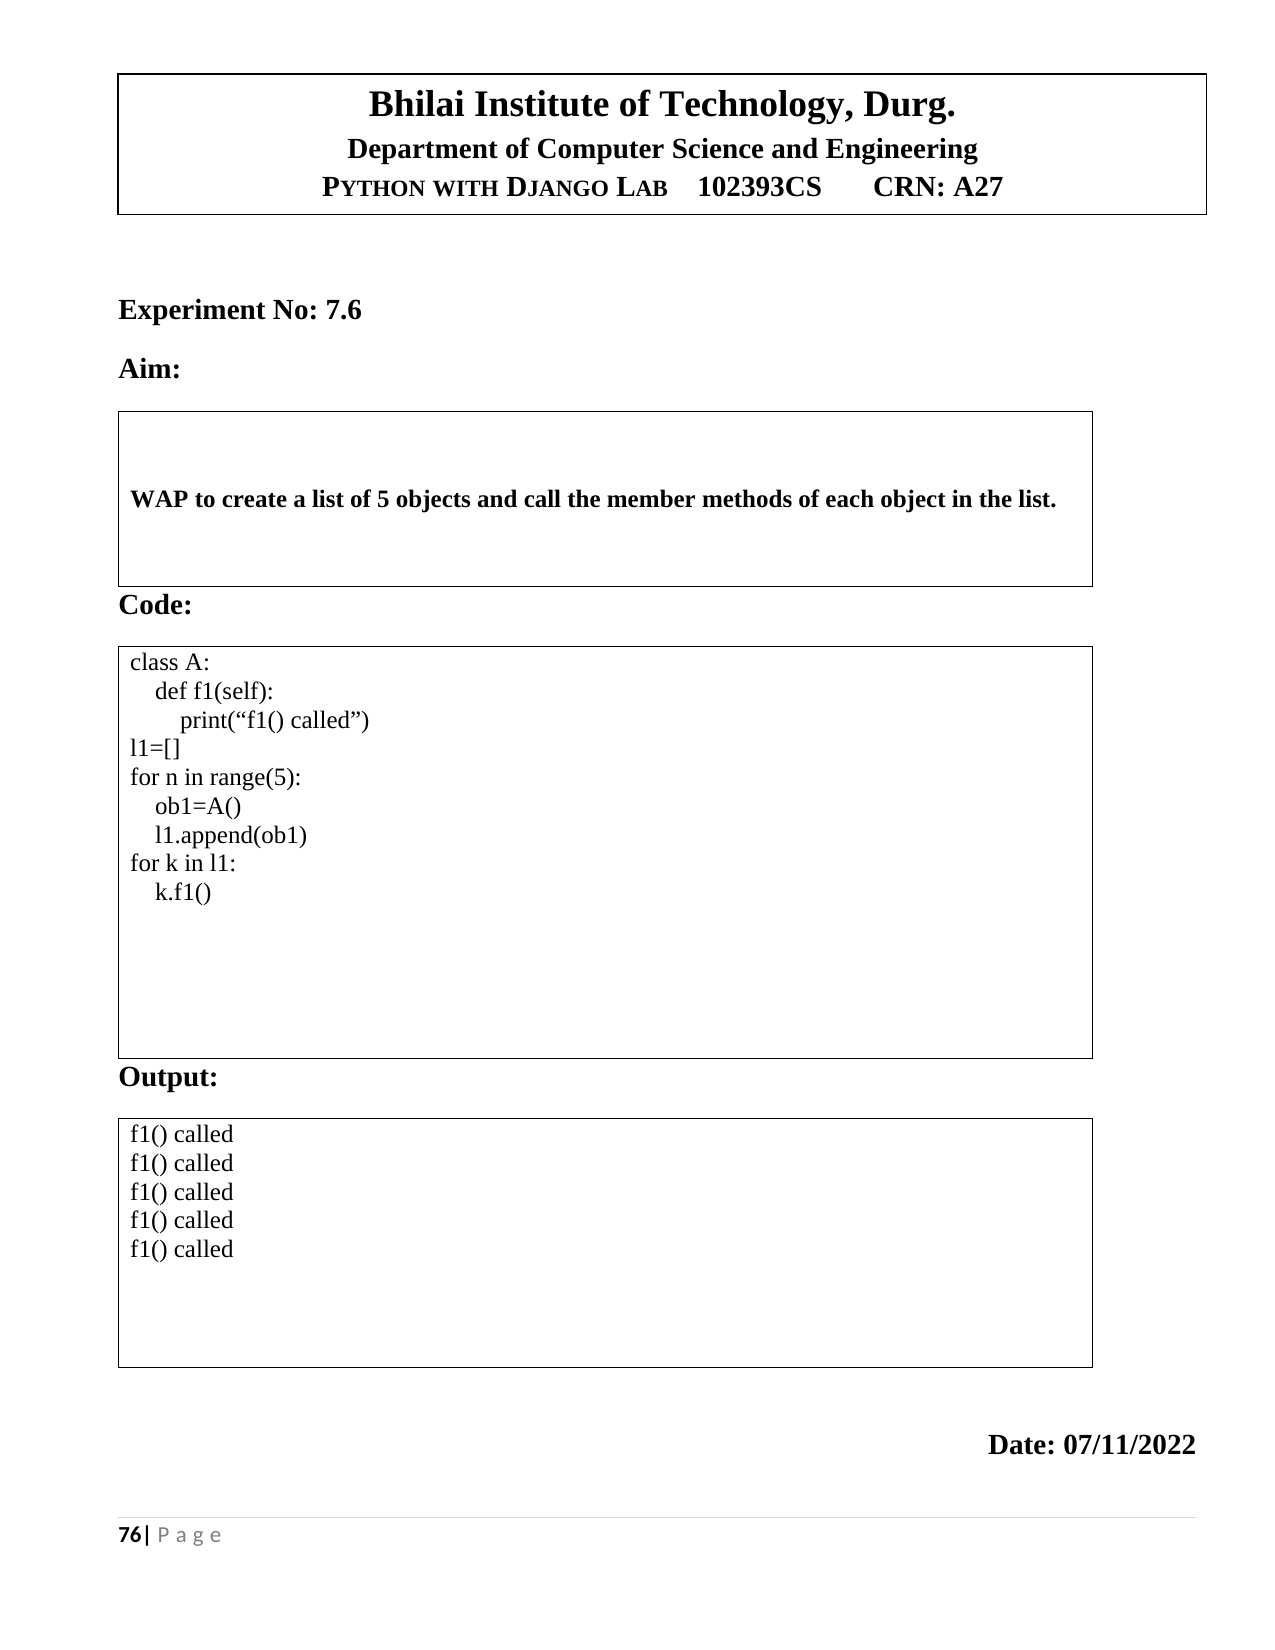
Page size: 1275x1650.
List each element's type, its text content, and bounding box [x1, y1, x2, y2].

table_header WAP to create a list of 5 objects and call the member methods of each object in the list. [119, 412, 1092, 586]
text Experiment No: 7.6 [118, 292, 1196, 326]
text Date: 07/11/2022 [118, 1427, 1196, 1461]
text Code: [118, 587, 1196, 620]
text Output: [118, 1059, 1196, 1092]
table_header class A: def f1(self): print(“f1() called”) l1=[] for n in range(5): ob1=A() l1.append(ob1) for k in l1: k.f1() [119, 647, 1092, 1058]
table_header f1() called f1() called f1() called f1() called f1() called [119, 1119, 1092, 1367]
text Aim: [118, 351, 1196, 385]
